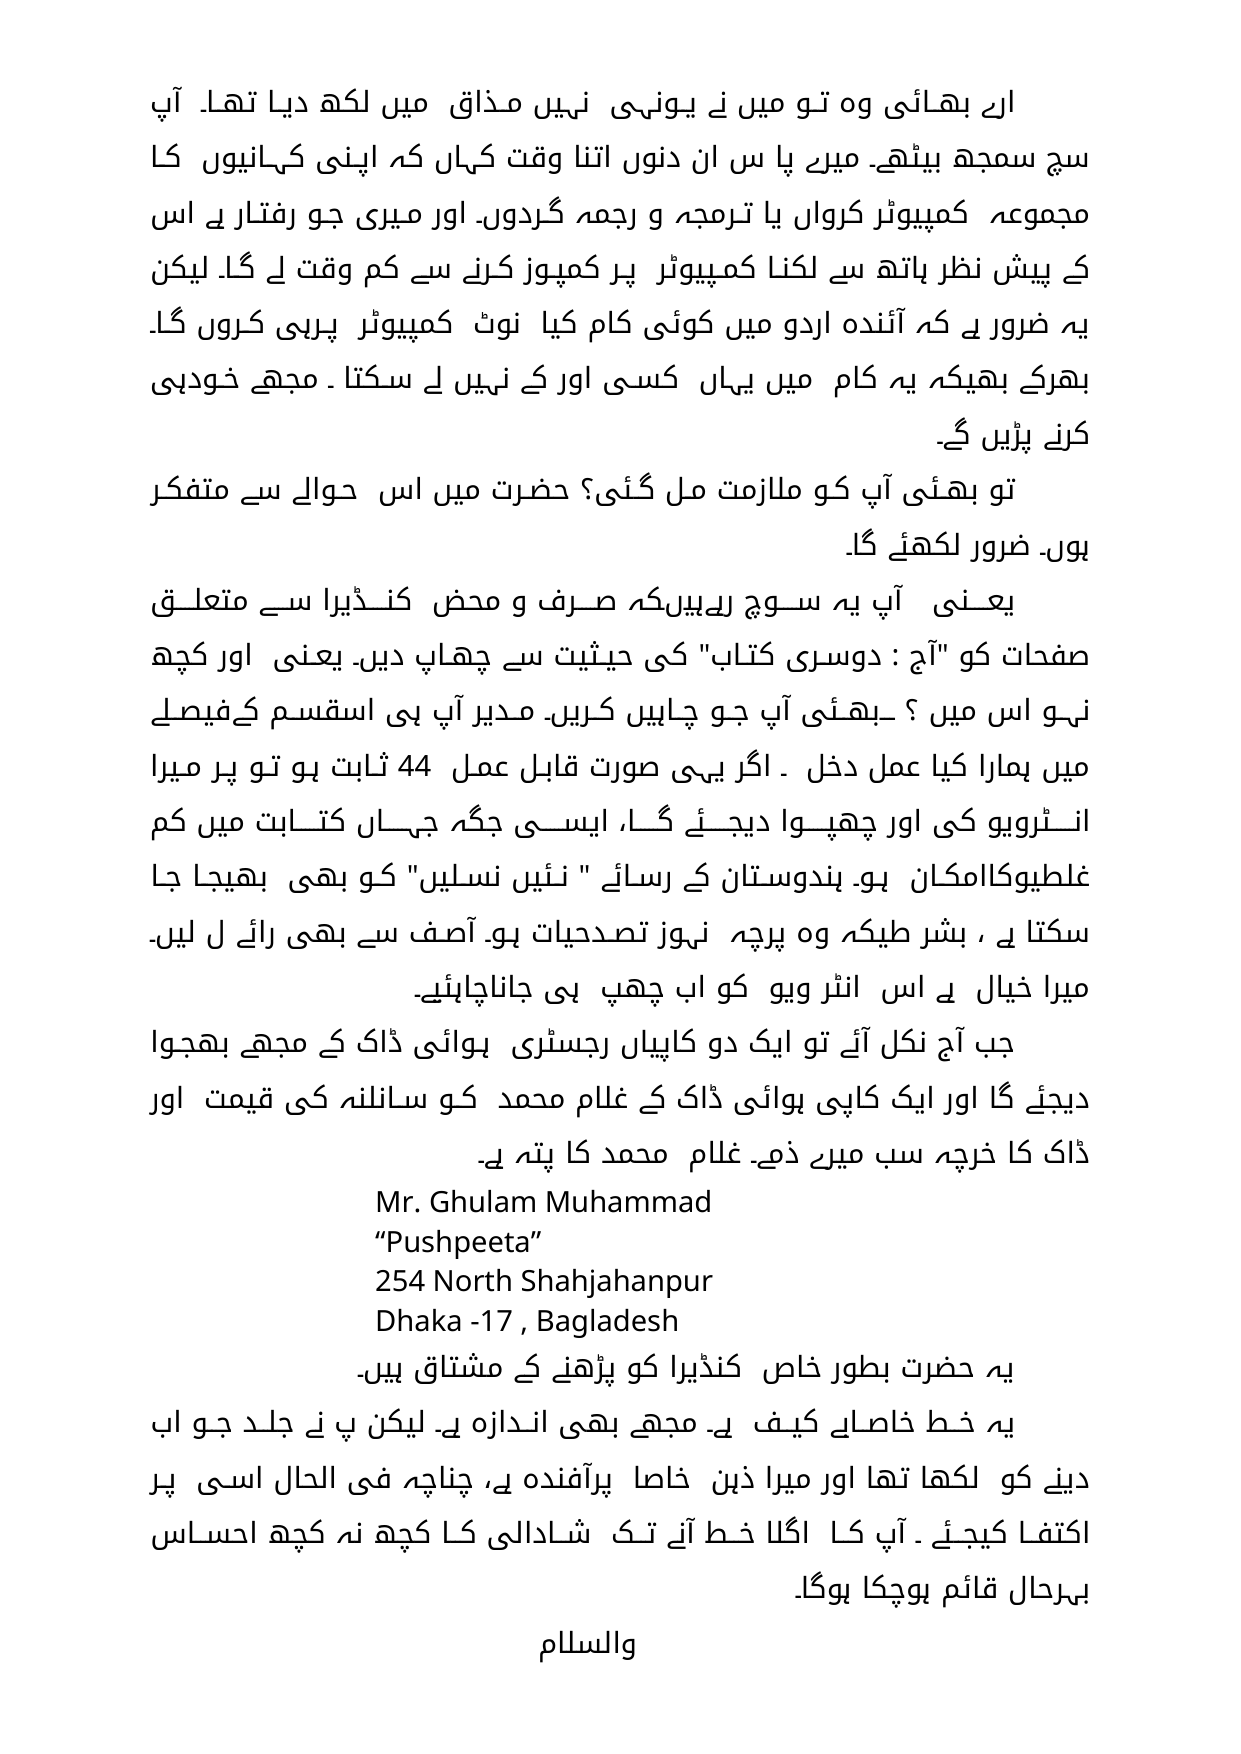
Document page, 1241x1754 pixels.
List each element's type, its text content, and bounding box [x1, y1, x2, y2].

text یعنی آپ یہ سوچ رہےہیںکہ صرف و محض کنڈیرا سے متعلق صفحات کو "آج : دوسری کتاب" کی حیثیت سے چھاپ دیں۔ یعنی اور کچھ نہو اس میں ؟ ۔۔۔بھئی آپ جو چاہیں کریں۔ مدیر آپ ہی اسقسم کےفیصلے میں ہمارا کیا عمل دخل ۔ اگر یہی صورت قابل عمل 44 ثابت ہو تو پر میرا انٹرویو کی اور چھپوا دیجئے گا، ایسی جگہ جہاں کتابت میں کم غلطیوکاامکان ہو۔ ہندوستان کے رسائے " نئیں نسلیں" کو بھی بھیجا جا سکتا ہے ، بشر طیکہ وہ پرچہ نہوز تصدحیات ہو۔ آصف سے بھی رائے ل لیں۔ میرا خیال ہے اس انٹر ویو کو اب چھپ ہی جاناچاہئیے۔ [150, 573, 1090, 1015]
text “Pushpeeta” [150, 1221, 1090, 1261]
text Dhaka -17 , Bagladesh [150, 1300, 1090, 1340]
text جب آج نکل آئے تو ایک دو کاپیاں رجسٹری ہوائی ڈاک کے مجھے بھجوا دیجئے گا اور ایک کاپی ہوائی ڈاک کے غلام محمد کو سانلنہ کی قیمت اور ڈاک کا خرچہ سب میرے ذمے۔ غلام محمد کا پتہ ہے۔ [150, 1015, 1090, 1181]
text یہ خط خاصابے کیف ہے۔ مجھے بھی اندازہ ہے۔ لیکن پ نے جلد جو اب دینے کو لکھا تھا اور میرا ذہن خاصا پرآفندہ ہے، چناچہ فی الحال اسی پر اکتفا کیجئے ۔ آپ کا اگلا خط آنے تک شادالی کا کچھ نہ کچھ احساس بہرحال قائم ہوچکا ہوگا۔ [150, 1395, 1090, 1617]
text تو بھئی آپ کو ملازمت مل گئی؟ حضرت میں اس حوالے سے متفکر ہوں۔ ضرور لکھئے گا۔ [150, 462, 1090, 573]
text والسلام [150, 1617, 1090, 1672]
text Mr. Ghulam Muhammad [150, 1181, 1090, 1221]
text 254 North Shahjahanpur [150, 1261, 1090, 1300]
text ارے بھائی وہ تو میں نے یونہی نہیں مذاق میں لکھ دیا تھا۔ آپ سچ سمجھ بیٹھے۔ میرے پا س ان دنوں اتنا وقت کہاں کہ اپنی کہانیوں کا مجموعہ کمپیوٹر کرواں یا ترمجہ و رجمہ گردوں۔ اور میری جو رفتار ہے اس کے پیش نظر ہاتھ سے لکنا کمپیوٹر پر کمپوز کرنے سے کم وقت لے گا۔ لیکن یہ ضرور ہے کہ آئندہ اردو میں کوئی کام کیا نوٹ کمپیوٹر پرہی کروں گا۔ بھرکے بھیکہ یہ کام میں یہاں کسی اور کے نہیں لے سکتا ۔ مجھے خودہی کرنے پڑیں گے۔ [150, 75, 1090, 462]
text یہ حضرت بطور خاص کنڈیرا کو پڑھنے کے مشتاق ہیں۔ [150, 1340, 1090, 1395]
